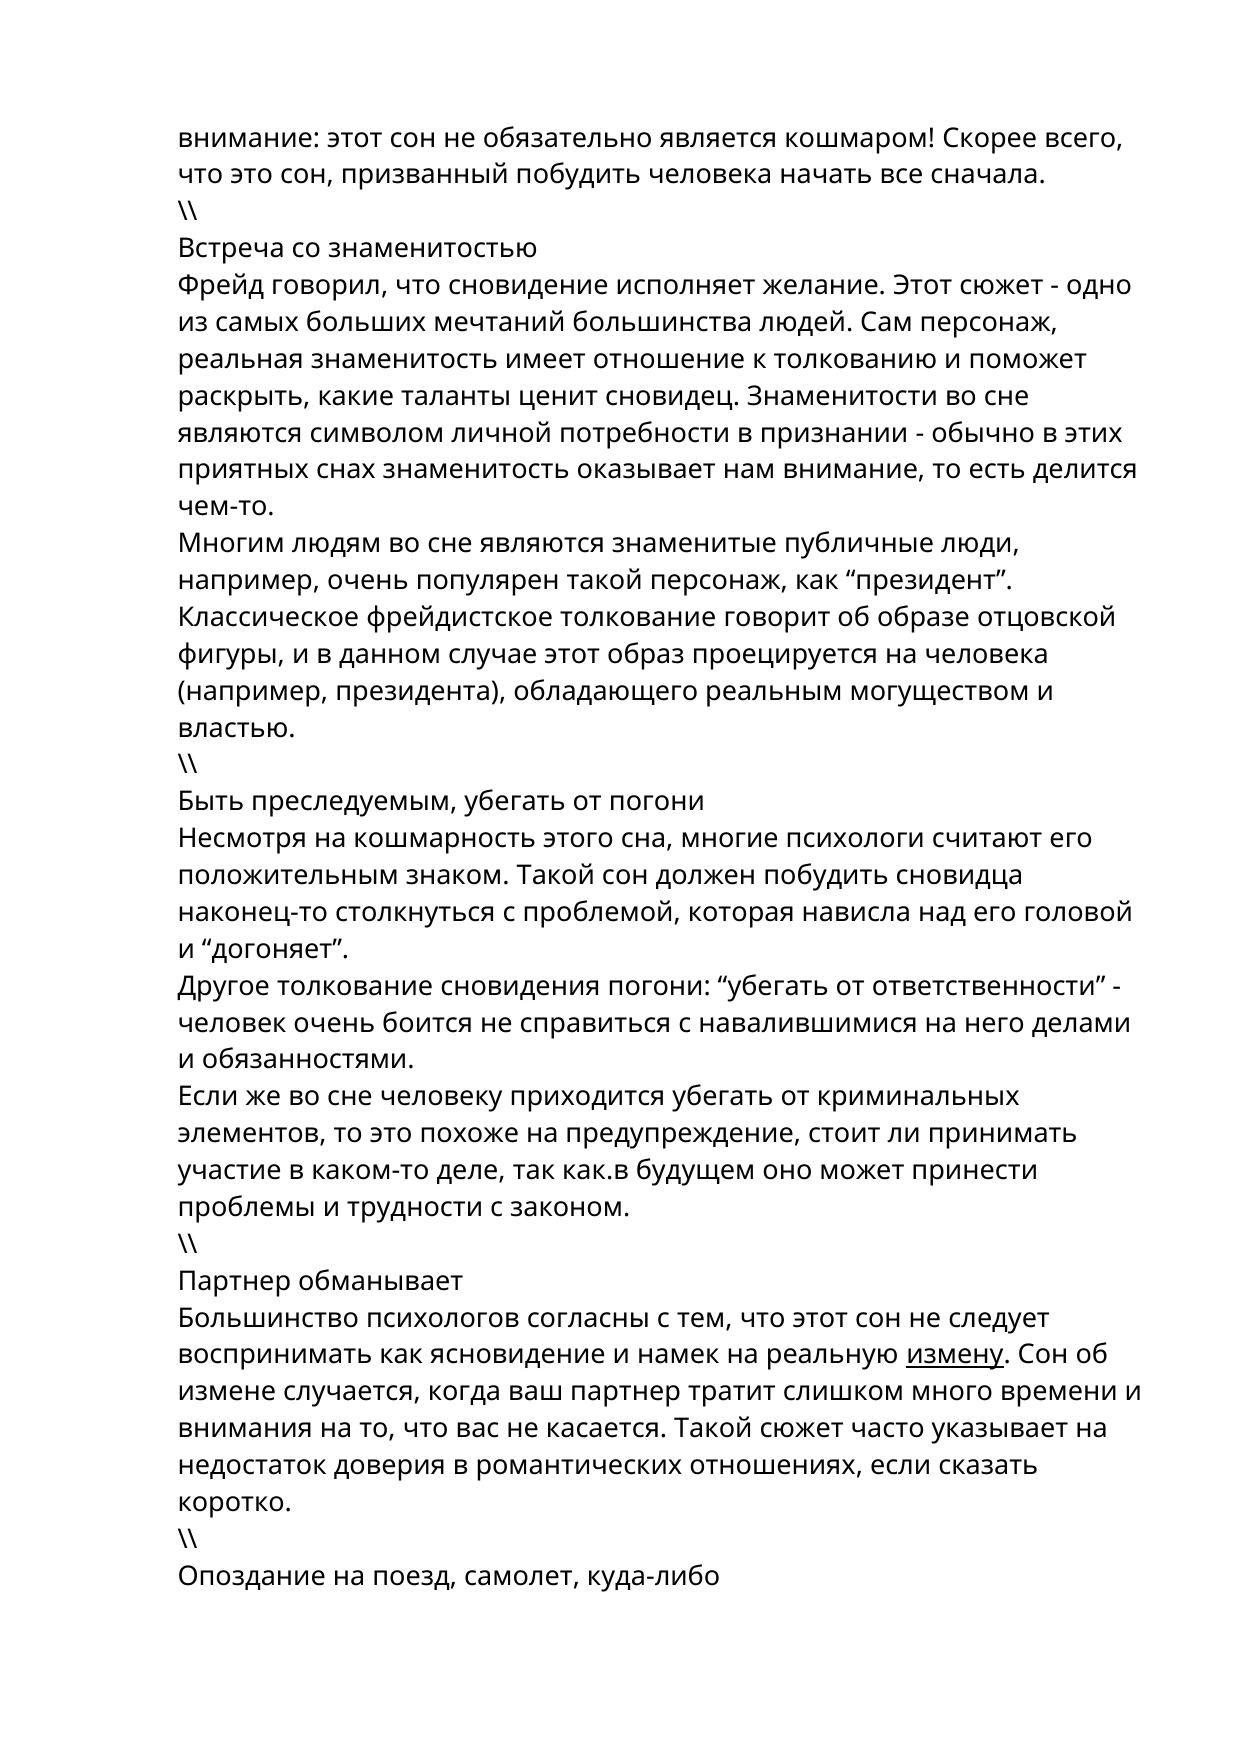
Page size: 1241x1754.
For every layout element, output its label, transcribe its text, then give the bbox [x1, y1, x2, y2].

text Быть преследуемым, убегать от погони [177, 782, 1152, 819]
text Встреча со знаменитостью [177, 229, 1152, 266]
text Фрейд говорил, что сновидение исполняет желание. Этот сюжет - одно из самых больших мечтаний большинства людей. Сам персонаж, реальная знаменитость имеет отношение к толкованию и поможет раскрыть, какие таланты ценит сновидец. Знаменитости во сне являются символом личной потребности в признании - обычно в этих приятных снах знаменитость оказывает нам внимание, то есть делится чем-то. [177, 266, 1152, 524]
text \\ [177, 1519, 1152, 1556]
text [177, 118, 1152, 192]
text Если же во сне человеку приходится убегать от криминальных элементов, то это похоже на предупреждение, стоит ли принимать участие в каком-то деле, так как.в будущем оно может принести проблемы и трудности с законом. [177, 1077, 1152, 1224]
text \\ [177, 192, 1152, 229]
text Другое толкование сновидения погони: “убегать от ответственности” - человек очень боится не справиться с навалившимися на него делами и обязанностями. [177, 966, 1152, 1077]
text \\ [177, 745, 1152, 782]
text Несмотря на кошмарность этого сна, многие психологи считают его положительным знаком. Такой сон должен побудить сновидца наконец-то столкнуться с проблемой, которая нависла над его головой и “догоняет”. [177, 819, 1152, 966]
text Опоздание на поезд, самолет, куда-либо [177, 1556, 1152, 1593]
text Многим людям во сне являются знаменитые публичные люди, например, очень популярен такой персонаж, как “президент”. Классическое фрейдистское толкование говорит об образе отцовской фигуры, и в данном случае этот образ проецируется на человека (например, президента), обладающего реальным могуществом и властью. [177, 524, 1152, 745]
text Партнер обманывает [177, 1261, 1152, 1298]
text \\ [177, 1224, 1152, 1261]
text Большинство психологов согласны с тем, что этот сон не следует воспринимать как ясновидение и намек на реальную измену. Сон об измене случается, когда ваш партнер тратит слишком много времени и внимания на то, что вас не касается. Такой сюжет часто указывает на недостаток доверия в романтических отношениях, если сказать коротко. [177, 1298, 1152, 1519]
